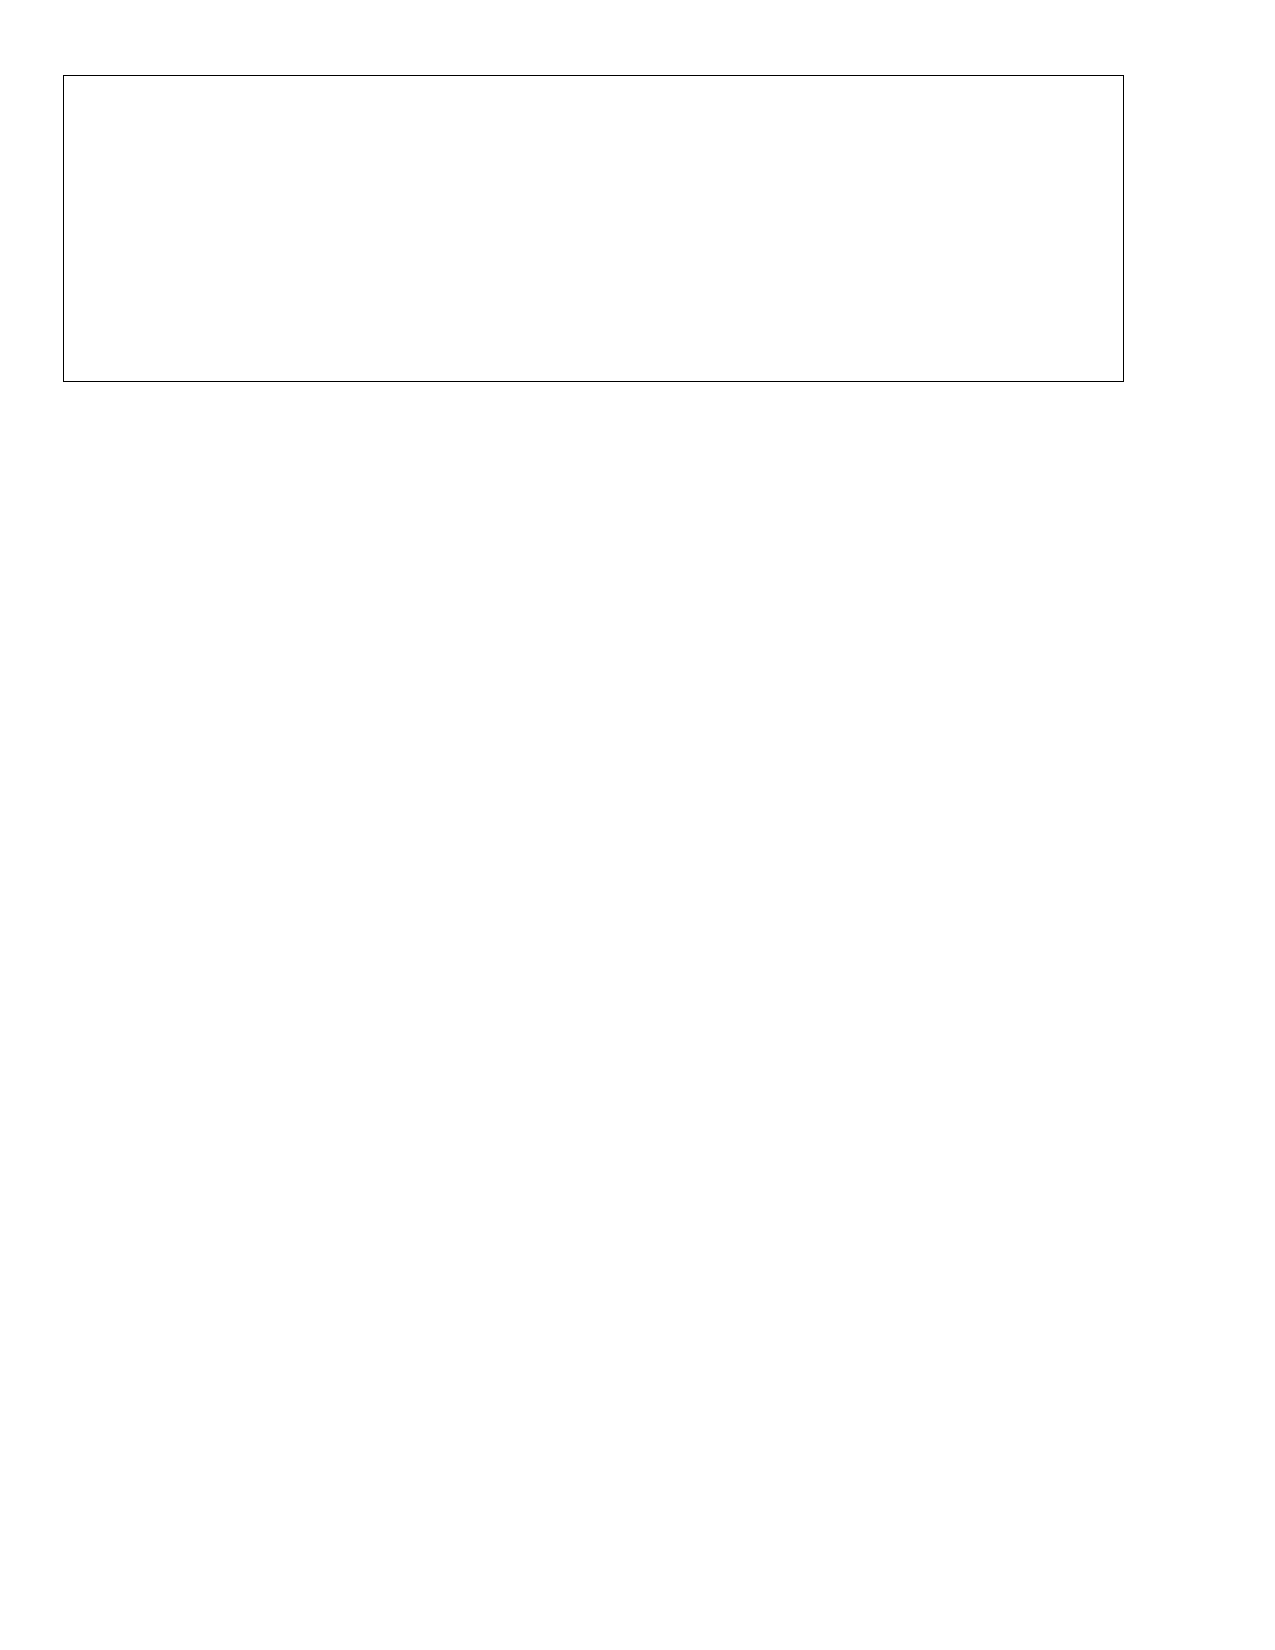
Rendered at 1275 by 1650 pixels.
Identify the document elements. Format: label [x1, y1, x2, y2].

table_cell [64, 76, 1123, 381]
